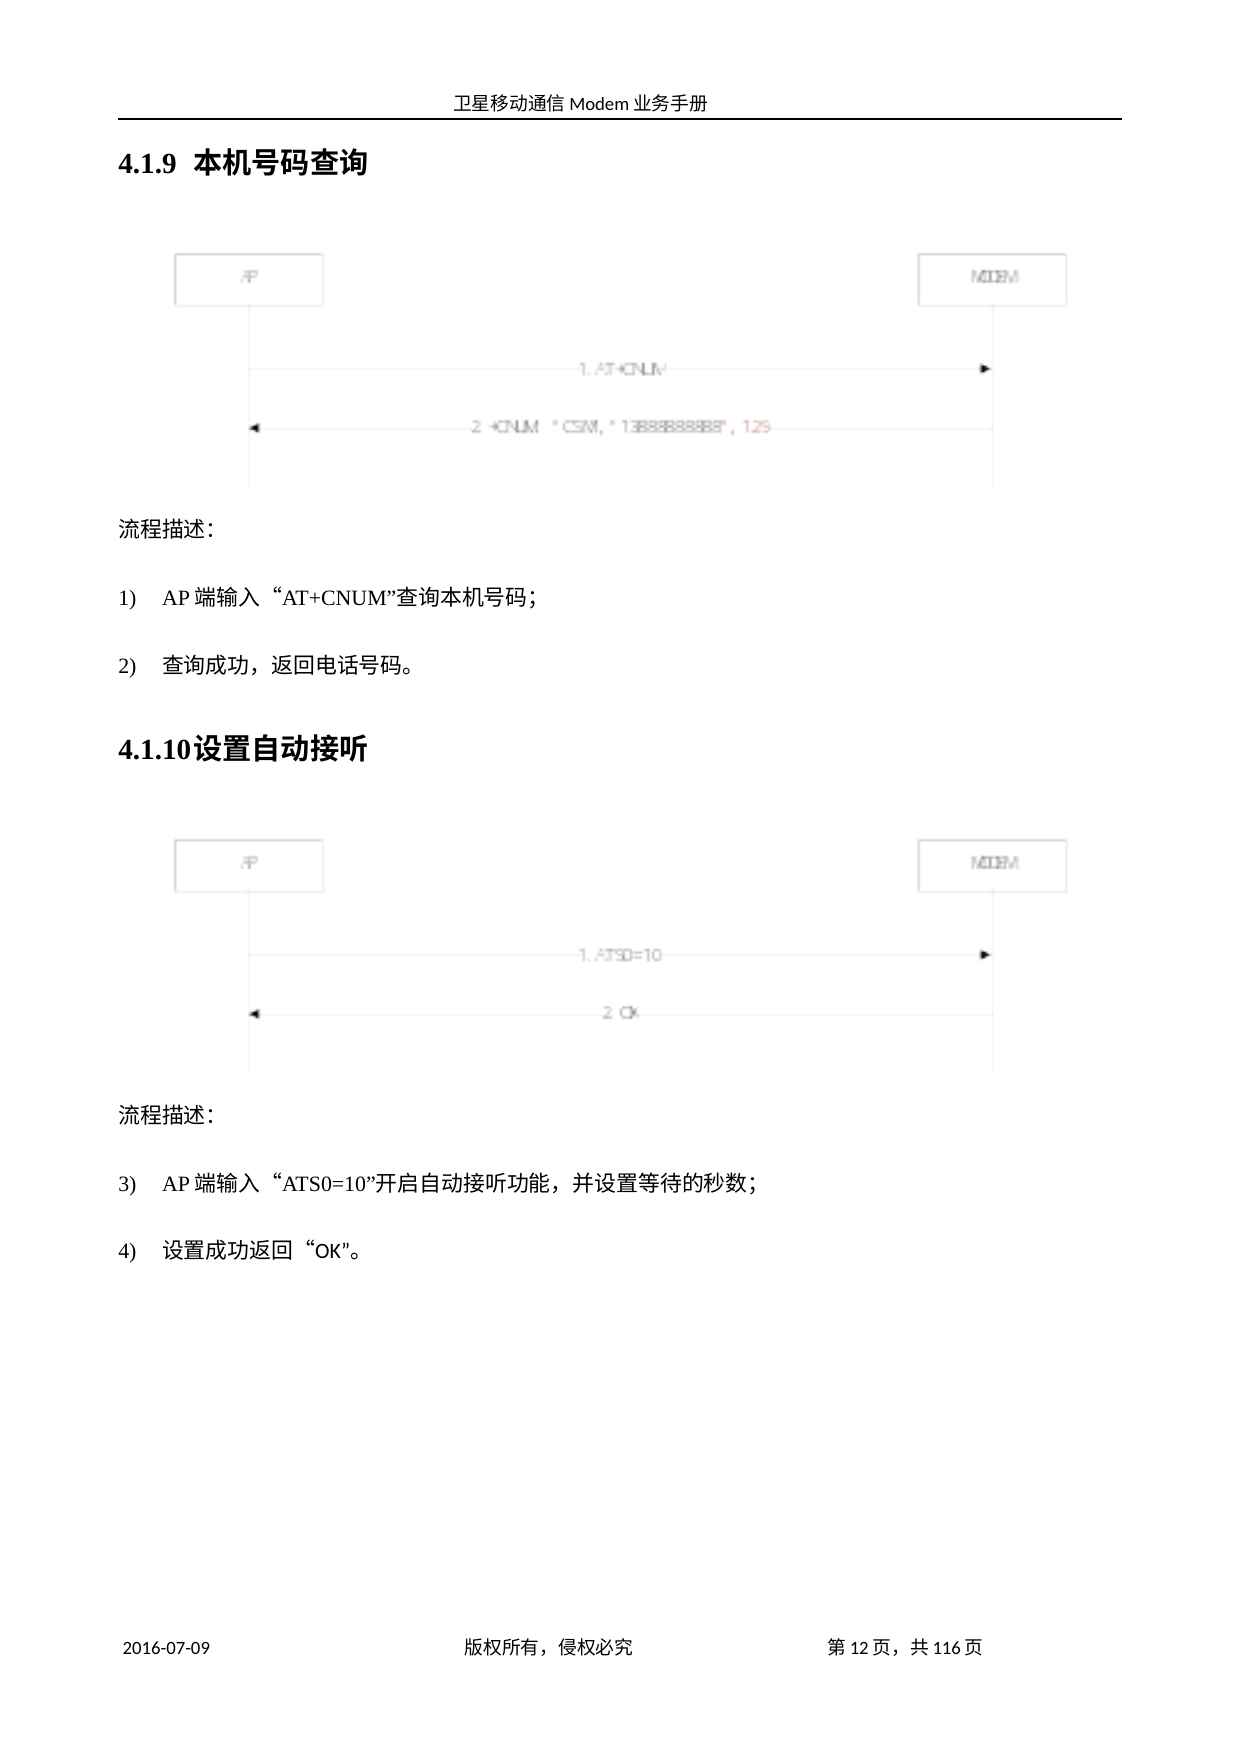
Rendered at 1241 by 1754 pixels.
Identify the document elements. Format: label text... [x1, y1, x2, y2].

subtitle 本机号码查询 [118, 129, 1122, 194]
subtitle 设置自动接听 [118, 714, 1122, 779]
list 查询成功，返回电话号码。 [118, 647, 1122, 680]
text 流程描述： [118, 1097, 1122, 1130]
list 设置成功返回“OK”。 [118, 1233, 1122, 1266]
text 流程描述： [118, 512, 1122, 544]
list AP端输入“ATS0=10”开启自动接听功能，并设置等待的秒数； [118, 1165, 1122, 1198]
list AP端输入“AT+CNUM”查询本机号码； [118, 579, 1122, 612]
